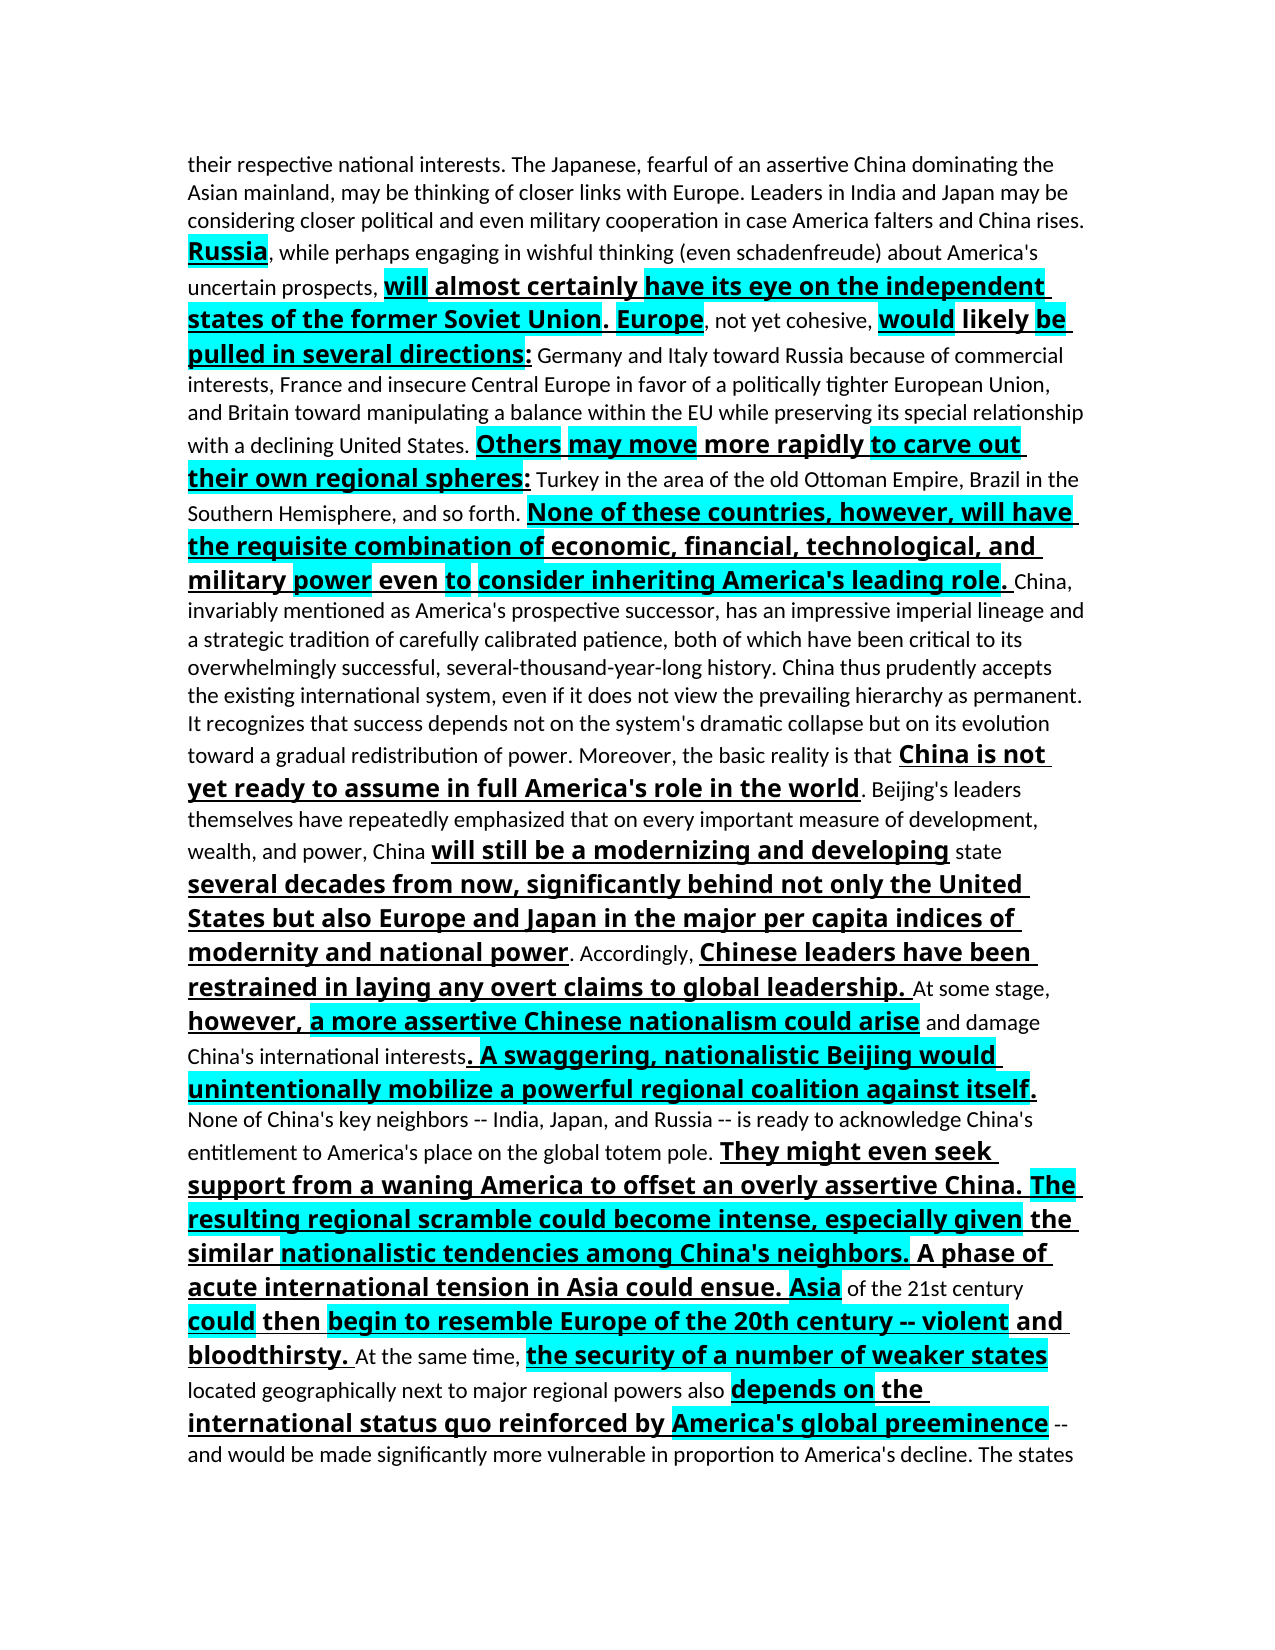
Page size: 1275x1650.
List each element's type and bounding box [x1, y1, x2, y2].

text [187, 150, 1087, 1468]
